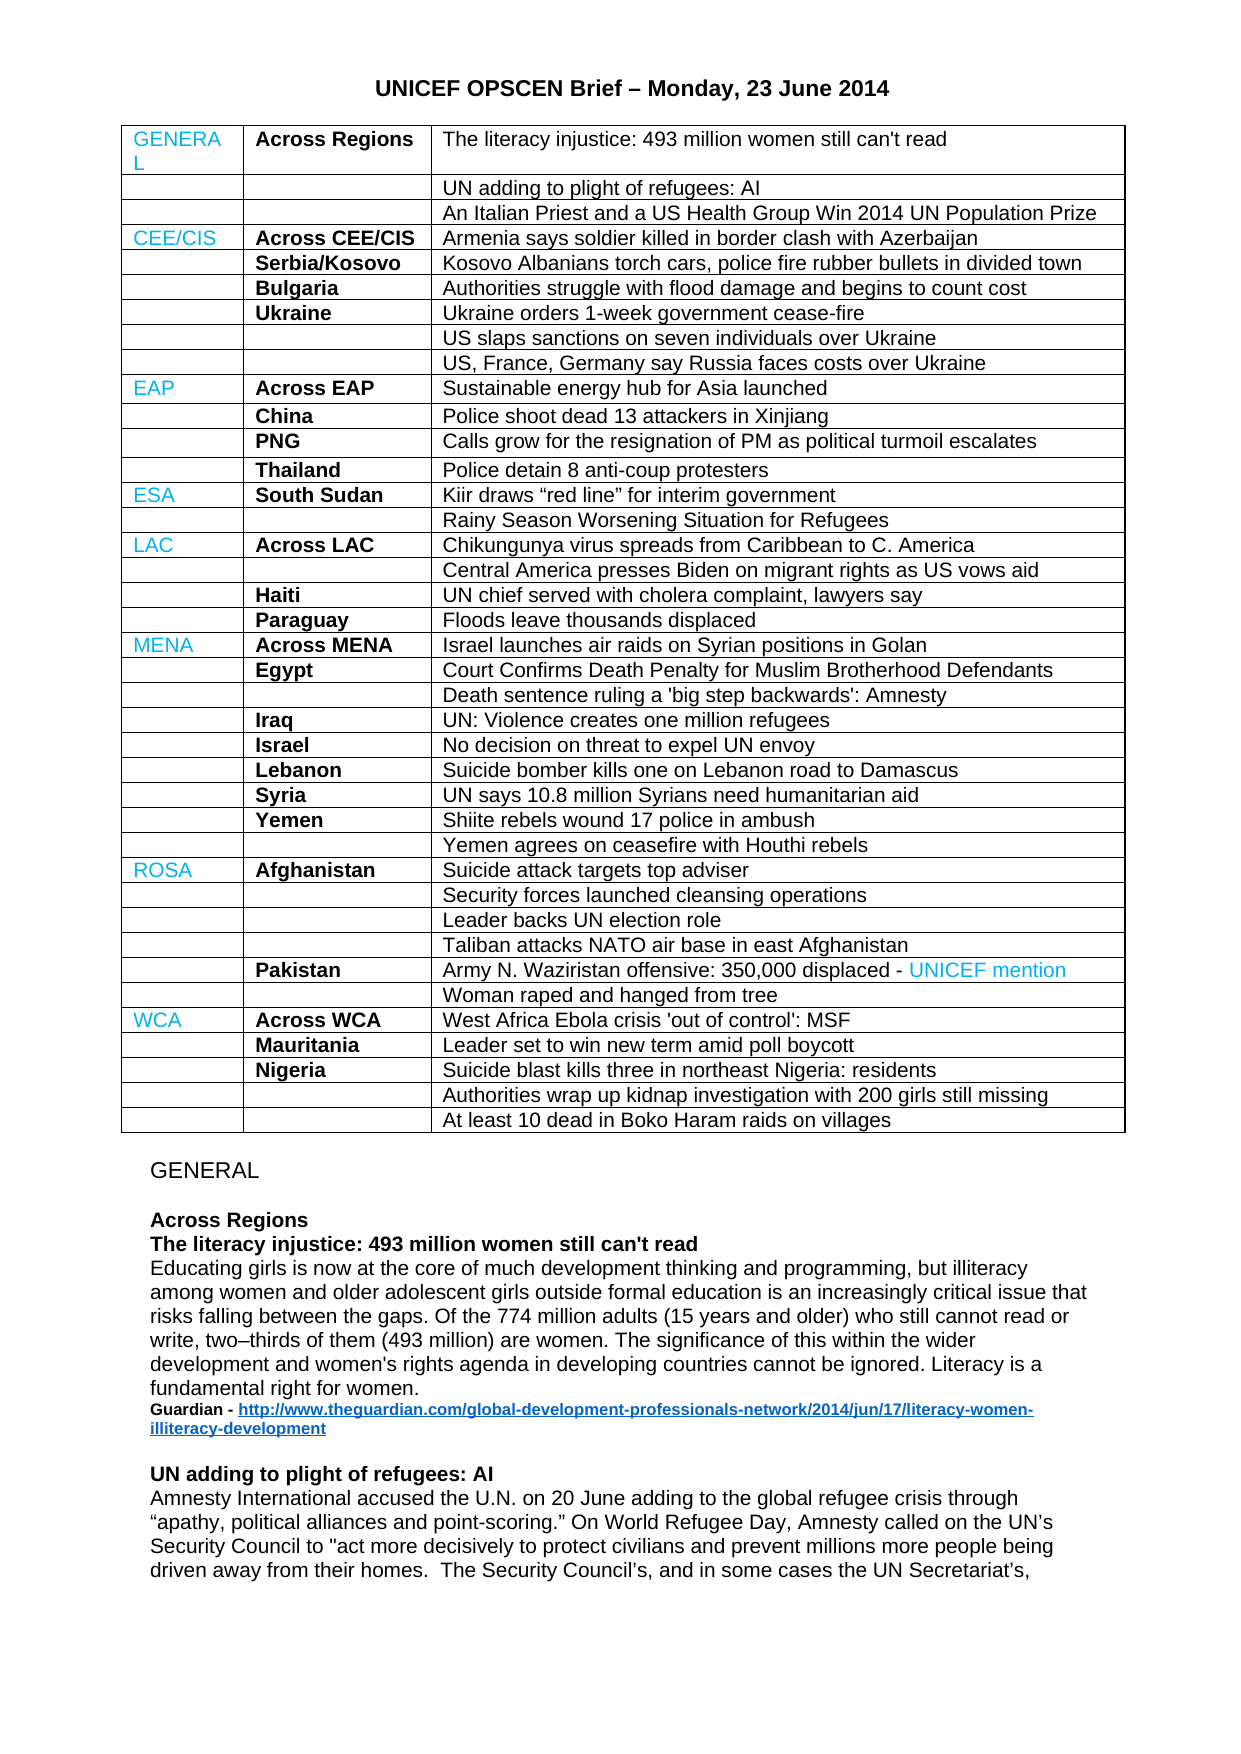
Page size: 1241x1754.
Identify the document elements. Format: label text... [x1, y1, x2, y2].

table_cell US, France, Germany say Russia faces costs over Ukraine [432, 350, 1124, 374]
table_cell West Africa Ebola crisis 'out of control': MSF [432, 1008, 1124, 1032]
table_cell [122, 404, 243, 428]
table_cell [122, 250, 243, 274]
table_cell Syria [244, 783, 431, 807]
table_cell Yemen agrees on ceasefire with Houthi rebels [432, 833, 1124, 857]
table_cell EAP [122, 375, 243, 403]
table_cell Calls grow for the resignation of PM as political turmoil escalates [432, 429, 1124, 457]
table_cell [122, 758, 243, 782]
table_cell Lebanon [244, 758, 431, 782]
table_cell [122, 883, 243, 907]
text The literacy injustice: 493 million women still can't read [150, 1232, 1090, 1256]
table_cell Afghanistan [244, 858, 431, 882]
table_cell [122, 933, 243, 957]
table_cell [244, 325, 431, 349]
table_cell Ukraine [244, 300, 431, 324]
table_cell [244, 200, 431, 224]
table_cell ESA [122, 483, 243, 507]
table_cell Suicide attack targets top adviser [432, 858, 1124, 882]
table_cell [122, 300, 243, 324]
table_cell Shiite rebels wound 17 police in ambush [432, 808, 1124, 832]
table_cell [122, 1058, 243, 1082]
table_cell [244, 833, 431, 857]
table_cell CEE/CIS [122, 225, 243, 249]
table_cell [122, 958, 243, 982]
table_cell Paraguay [244, 608, 431, 632]
table_cell [244, 908, 431, 932]
table_cell Kiir draws “red line” for interim government [432, 483, 1124, 507]
text UNICEF OPSCEN Brief – Monday, 23 June 2014 [300, 75, 1090, 101]
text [150, 1486, 1090, 1581]
table_cell South Sudan [244, 483, 431, 507]
table_cell Bulgaria [244, 275, 431, 299]
table_cell [244, 1108, 431, 1132]
table_cell [244, 883, 431, 907]
table_cell Egypt [244, 658, 431, 682]
table_cell [122, 783, 243, 807]
table_cell Kosovo Albanians torch cars, police fire rubber bullets in divided town [432, 250, 1124, 274]
table_cell Armenia says soldier killed in border clash with Azerbaijan [432, 225, 1124, 249]
table_cell Floods leave thousands displaced [432, 608, 1124, 632]
table_cell UN chief served with cholera complaint, lawyers say [432, 583, 1124, 607]
table_cell [244, 350, 431, 374]
table_cell [122, 583, 243, 607]
table_cell Authorities wrap up kidnap investigation with 200 girls still missing [432, 1083, 1124, 1107]
table_cell UN says 10.8 million Syrians need humanitarian aid [432, 783, 1124, 807]
table_cell Israel launches air raids on Syrian positions in Golan [432, 633, 1124, 657]
table_cell LAC [122, 533, 243, 557]
table_cell Suicide bomber kills one on Lebanon road to Damascus [432, 758, 1124, 782]
table_cell Death sentence ruling a 'big step backwards': Amnesty [432, 683, 1124, 707]
text Across Regions [150, 1208, 1090, 1232]
table_cell Iraq [244, 708, 431, 732]
text GENERAL [150, 1157, 1090, 1184]
table_cell [122, 200, 243, 224]
table_header The literacy injustice: 493 million women still can't read [432, 126, 1124, 174]
table_cell [122, 350, 243, 374]
table_cell Haiti [244, 583, 431, 607]
table_cell [244, 508, 431, 532]
text Guardian - http://www.theguardian.com/global-development-professionals-network/2014/jun/17/literacy-women-illiteracy-development [150, 1399, 1090, 1438]
table_cell UN adding to plight of refugees: AI [432, 175, 1124, 199]
table_cell Army N. Waziristan offensive: 350,000 displaced - UNICEF mention [432, 958, 1124, 982]
table_cell Authorities struggle with flood damage and begins to count cost [432, 275, 1124, 299]
table_cell WCA [122, 1008, 243, 1032]
table_cell [122, 808, 243, 832]
table_cell [122, 1033, 243, 1057]
table_cell Across MENA [244, 633, 431, 657]
table_cell Sustainable energy hub for Asia launched [432, 375, 1124, 403]
text Educating girls is now at the core of much development thinking and programming, but illiteracy among women and older adolescent girls outside formal education is an increasingly critical issue that risks falling between the gaps. Of the 774 million adults (15 years and older) who still cannot read or write, two–thirds of them (493 million) are women. The significance of this within the wider development and women's rights agenda in developing countries cannot be ignored. Literacy is a fundamental right for women. [150, 1256, 1090, 1399]
table_cell PNG [244, 429, 431, 457]
table_cell At least 10 dead in Boko Haram raids on villages [432, 1108, 1124, 1132]
table_cell Across WCA [244, 1008, 431, 1032]
table_cell [122, 908, 243, 932]
table_cell Ukraine orders 1-week government cease-fire [432, 300, 1124, 324]
table_cell Suicide blast kills three in northeast Nigeria: residents [432, 1058, 1124, 1082]
table_cell China [244, 404, 431, 428]
table_cell Court Confirms Death Penalty for Muslim Brotherhood Defendants [432, 658, 1124, 682]
table_cell UN: Violence creates one million refugees [432, 708, 1124, 732]
table_cell [244, 933, 431, 957]
table_cell [122, 558, 243, 582]
table_cell US slaps sanctions on seven individuals over Ukraine [432, 325, 1124, 349]
table_cell Across EAP [244, 375, 431, 403]
table_cell Chikungunya virus spreads from Caribbean to C. America [432, 533, 1124, 557]
table_cell Yemen [244, 808, 431, 832]
table_cell [122, 429, 243, 457]
table_cell [122, 458, 243, 482]
table_cell [244, 558, 431, 582]
table_cell MENA [122, 633, 243, 657]
table_cell No decision on threat to expel UN envoy [432, 733, 1124, 757]
table_cell [122, 1108, 243, 1132]
table_cell Police detain 8 anti-coup protesters [432, 458, 1124, 482]
table_cell [122, 175, 243, 199]
table_cell [122, 1083, 243, 1107]
table_cell [122, 983, 243, 1007]
table_cell Mauritania [244, 1033, 431, 1057]
table_cell [122, 608, 243, 632]
table_cell [122, 275, 243, 299]
table_cell Leader set to win new term amid poll boycott [432, 1033, 1124, 1057]
text UN adding to plight of refugees: AI [150, 1462, 1090, 1486]
table_cell [122, 833, 243, 857]
table_cell Israel [244, 733, 431, 757]
table_cell Nigeria [244, 1058, 431, 1082]
table_cell Police shoot dead 13 attackers in Xinjiang [432, 404, 1124, 428]
table_cell Rainy Season Worsening Situation for Refugees [432, 508, 1124, 532]
table_cell [122, 508, 243, 532]
table_cell [244, 1083, 431, 1107]
table_cell Pakistan [244, 958, 431, 982]
table_cell An Italian Priest and a US Health Group Win 2014 UN Population Prize [432, 200, 1124, 224]
table_cell [244, 175, 431, 199]
table_cell Woman raped and hanged from tree [432, 983, 1124, 1007]
table_cell Thailand [244, 458, 431, 482]
table_cell [122, 325, 243, 349]
table_cell Security forces launched cleansing operations [432, 883, 1124, 907]
table_cell Across CEE/CIS [244, 225, 431, 249]
table_header GENERAL [122, 126, 243, 174]
table_cell Taliban attacks NATO air base in east Afghanistan [432, 933, 1124, 957]
table_cell [244, 983, 431, 1007]
table_cell Central America presses Biden on migrant rights as US vows aid [432, 558, 1124, 582]
table_cell Across LAC [244, 533, 431, 557]
table_cell [122, 733, 243, 757]
table_cell Serbia/Kosovo [244, 250, 431, 274]
table_header Across Regions [244, 126, 431, 174]
table_cell Leader backs UN election role [432, 908, 1124, 932]
table_cell [244, 683, 431, 707]
table_cell [122, 683, 243, 707]
table_cell ROSA [122, 858, 243, 882]
table_cell [122, 708, 243, 732]
table_cell [122, 658, 243, 682]
